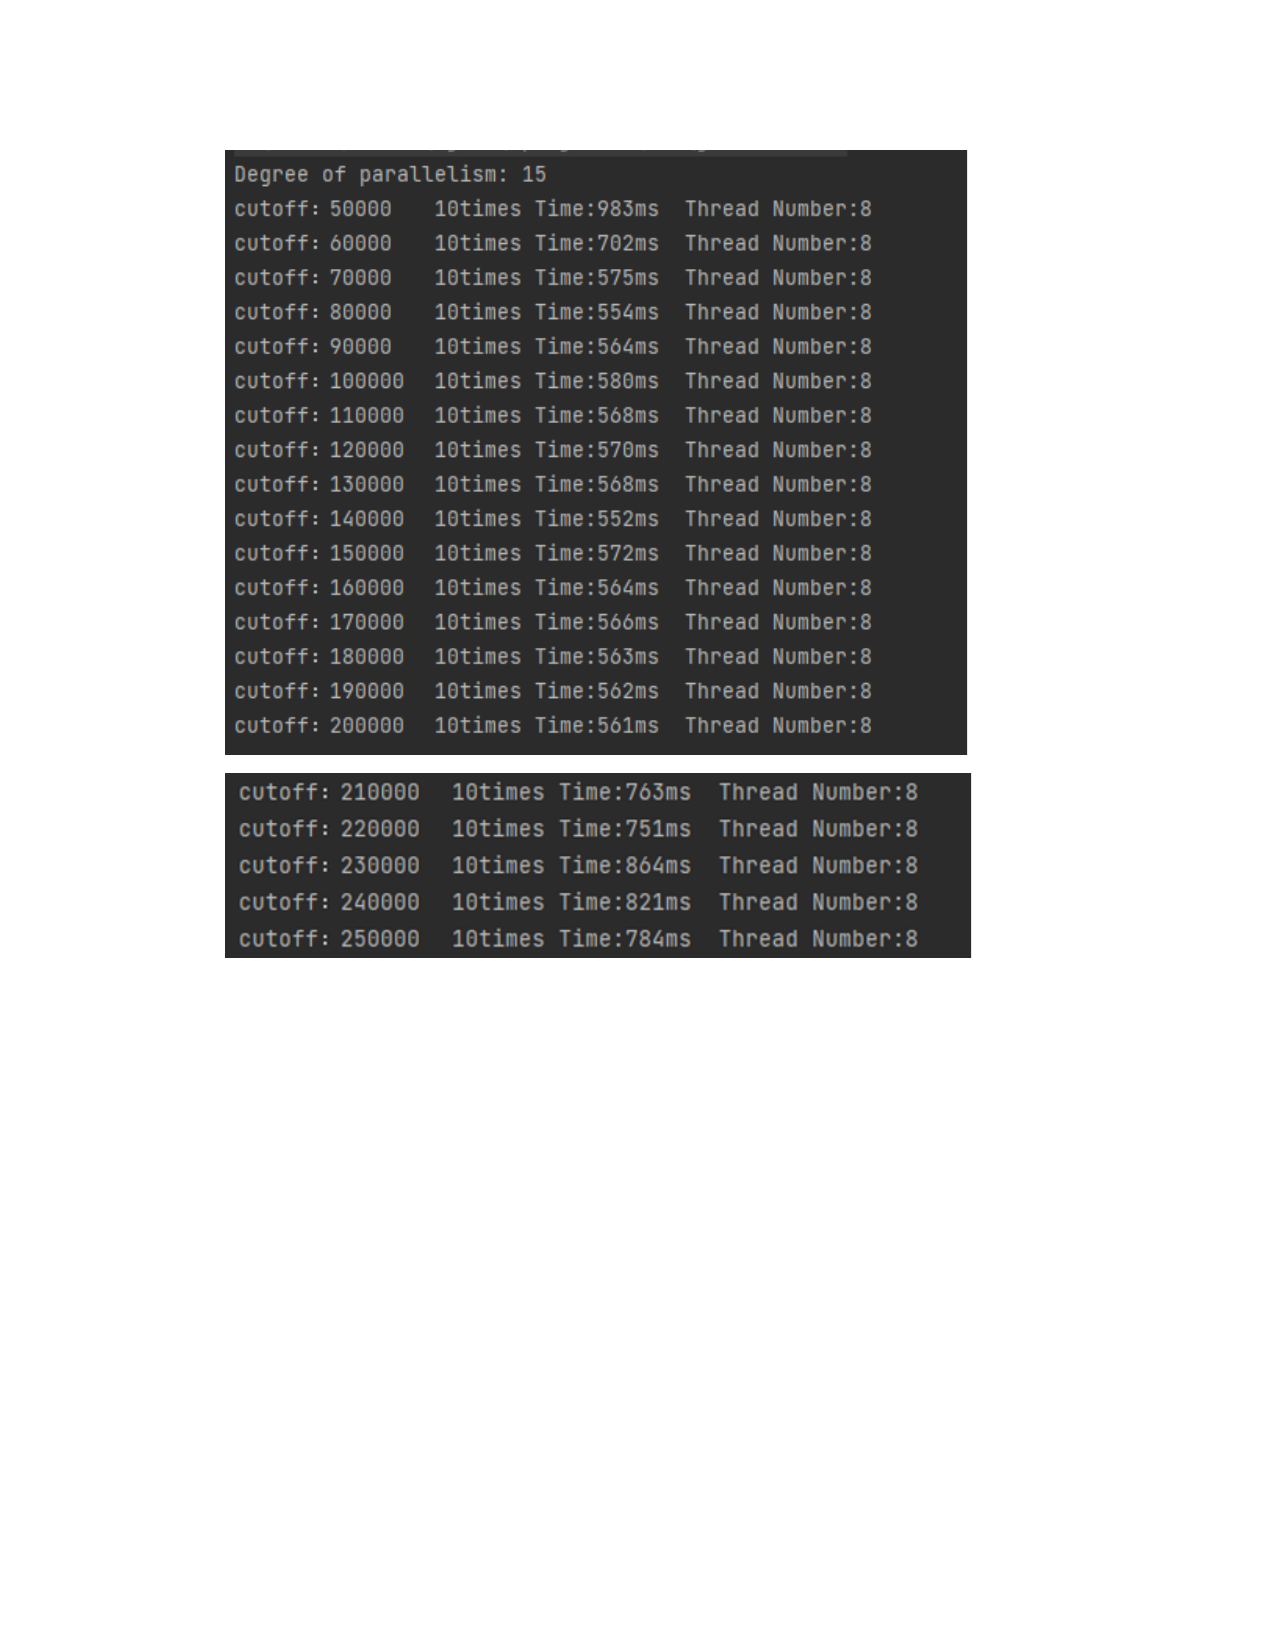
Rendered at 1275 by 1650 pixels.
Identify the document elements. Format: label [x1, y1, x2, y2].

picture [225, 150, 968, 755]
picture [225, 773, 972, 958]
